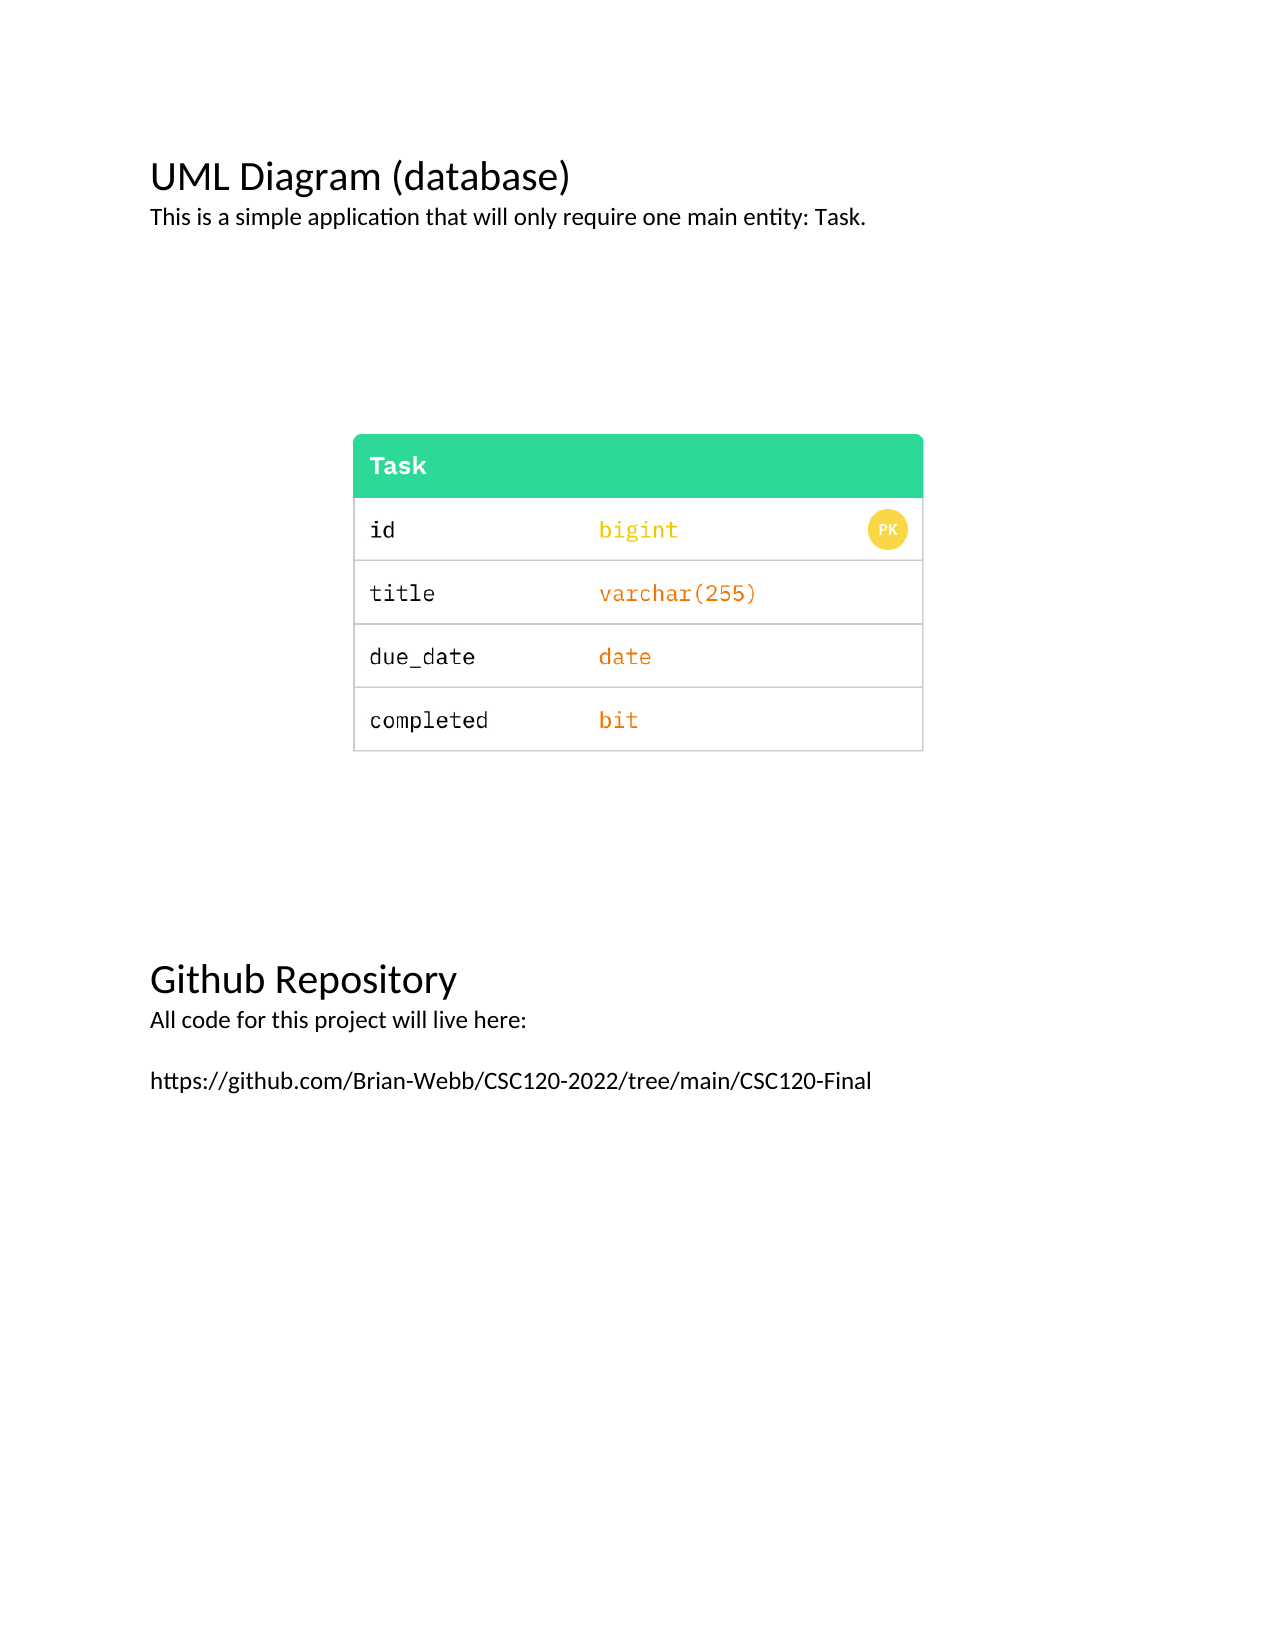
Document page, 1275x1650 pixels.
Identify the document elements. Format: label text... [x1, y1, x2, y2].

text https://github.com/Brian-Webb/CSC120-2022/tree/main/CSC120-Final [150, 1065, 1125, 1096]
text This is a simple application that will only require one main entity: Task. [150, 201, 1125, 231]
text Github Repository [150, 954, 1125, 1004]
text All code for this project will live here: [150, 1004, 1125, 1034]
text UML Diagram (database) [150, 150, 1125, 201]
picture [150, 231, 1125, 954]
